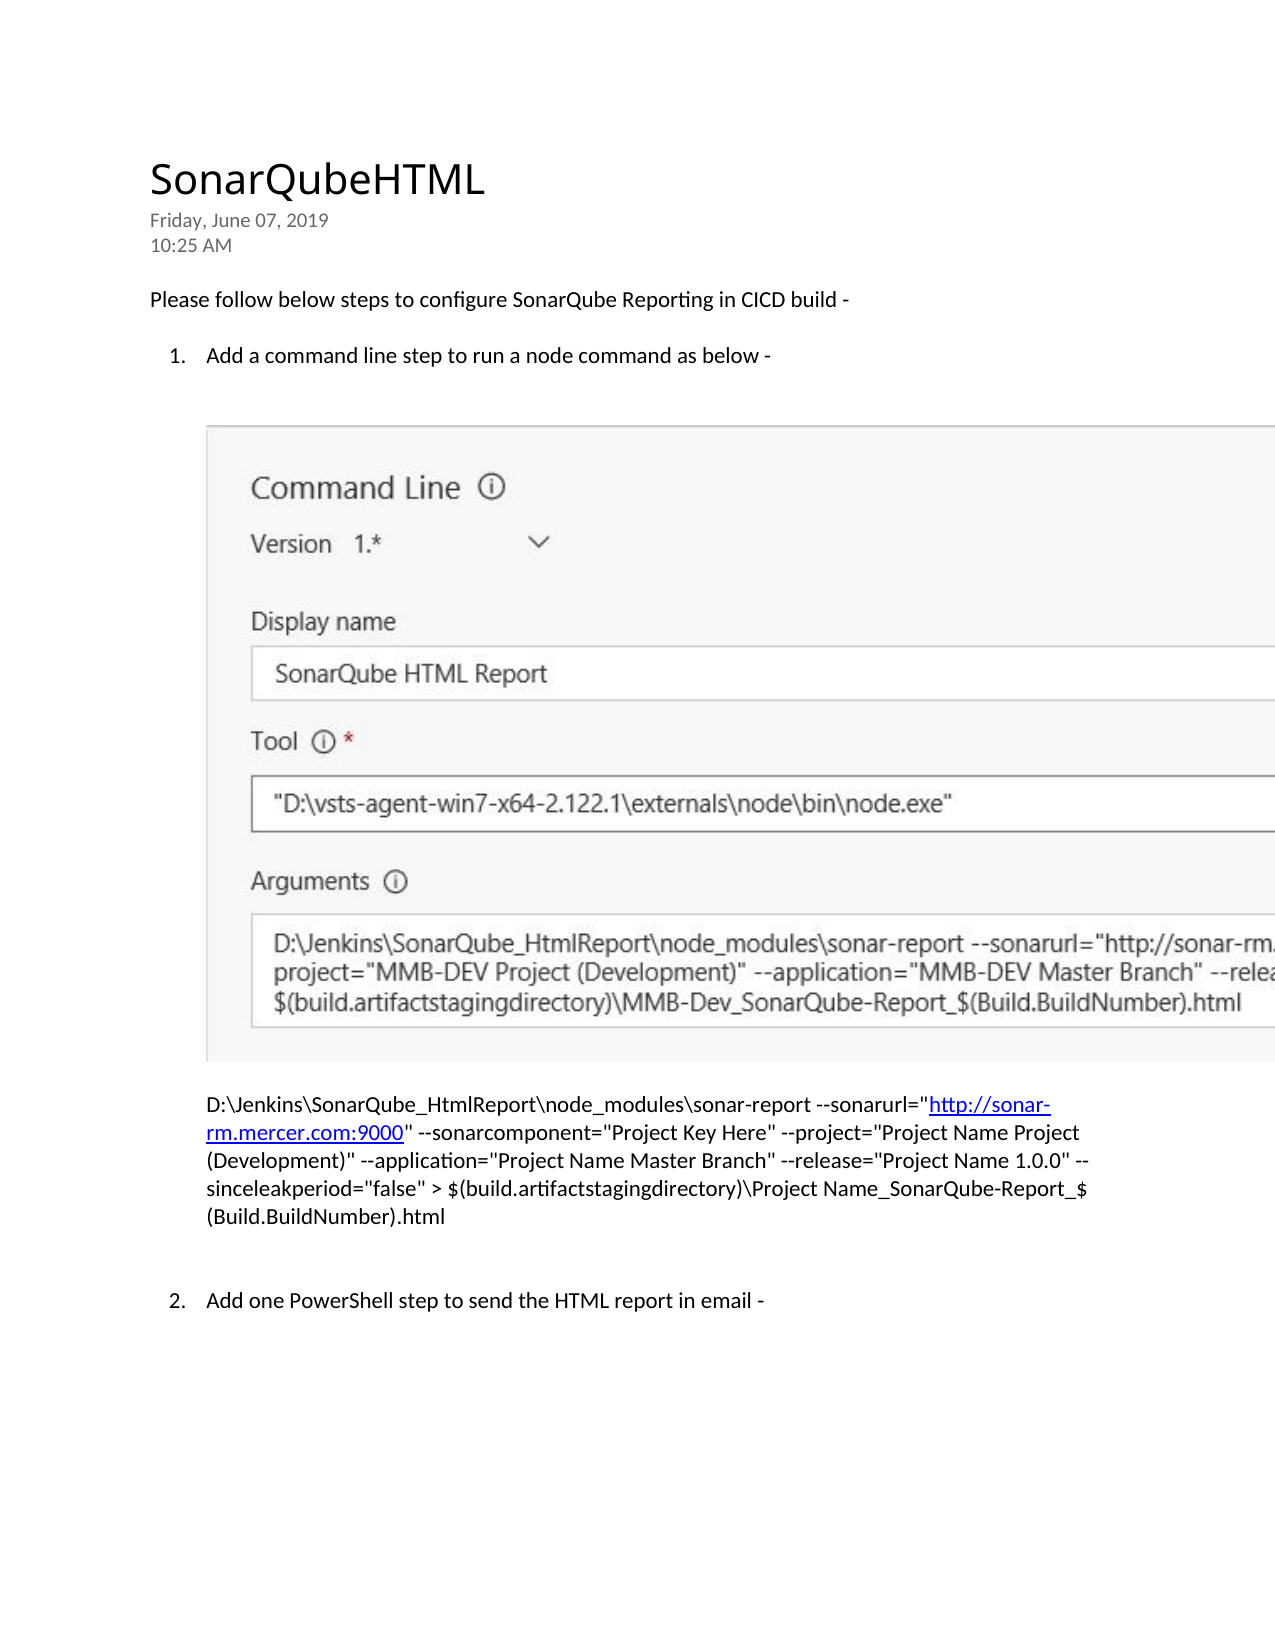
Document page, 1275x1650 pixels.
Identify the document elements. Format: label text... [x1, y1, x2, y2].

list Add a command line step to run a node command as below - [169, 342, 1125, 370]
list Add one PowerShell step to send the HTML report in email - [169, 1286, 1125, 1314]
picture [206, 425, 1275, 1062]
text Please follow below steps to configure SonarQube Reporting in CICD build - [150, 286, 1125, 314]
text D:\Jenkins\SonarQube_HtmlReport\node_modules\sonar-report --sonarurl="http://sonar-rm.mercer.com:9000" --sonarcomponent="Project Key Here" --project="Project Name Project (Development)" --application="Project Name Master Branch" --release="Project Name 1.0.0" --sinceleakperiod="false" > $(build.artifactstagingdirectory)\Project Name_SonarQube-Report_$(Build.BuildNumber).html [206, 1090, 1125, 1230]
text SonarQubeHTML [150, 150, 1125, 207]
text Friday, June 07, 2019 [150, 207, 1125, 232]
text 10:25 AM [150, 232, 1125, 258]
